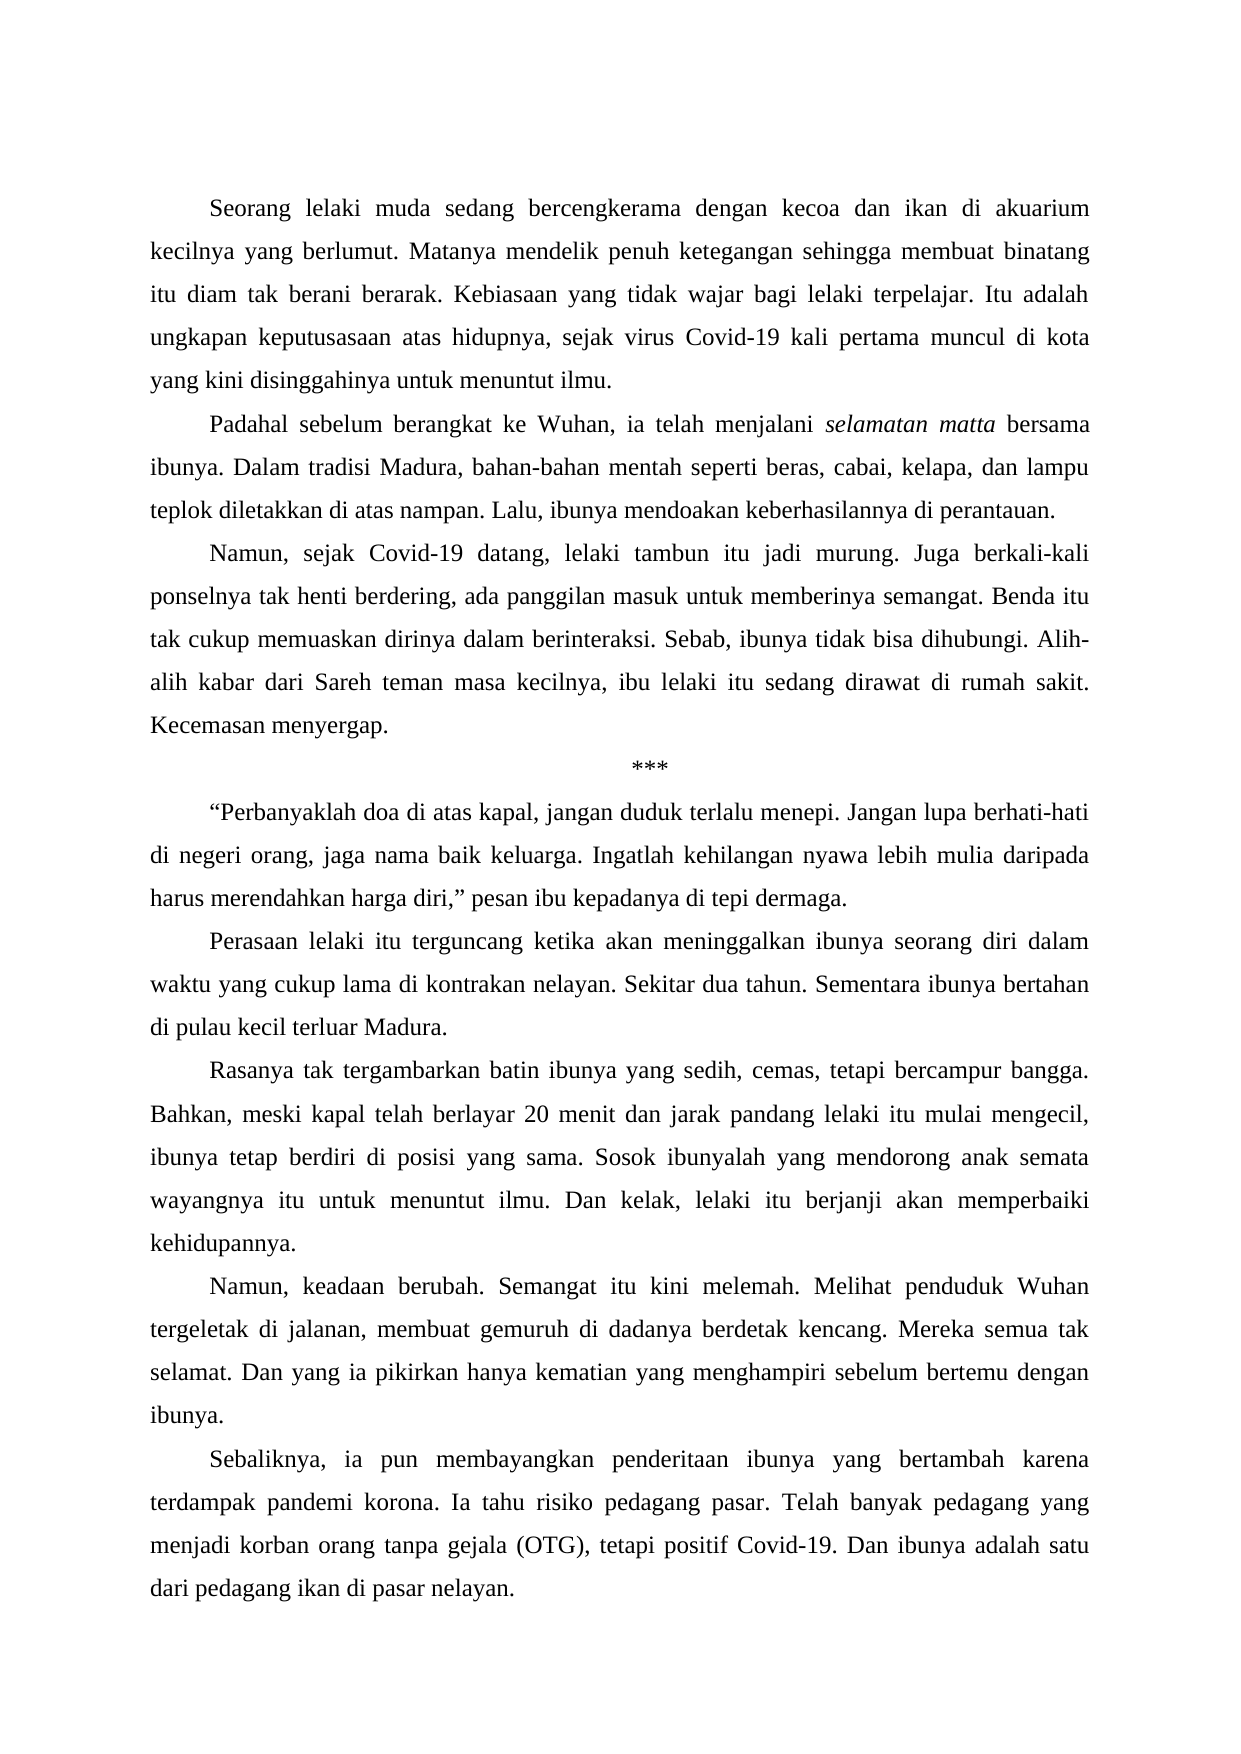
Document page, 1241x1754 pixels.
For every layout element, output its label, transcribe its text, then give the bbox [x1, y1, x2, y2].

text Sebaliknya, ia pun membayangkan penderitaan ibunya yang bertambah karena terdampak pandemi korona. Ia tahu risiko pedagang pasar. Telah banyak pedagang yang menjadi korban orang tanpa gejala (OTG), tetapi positif Covid-19. Dan ibunya adalah satu dari pedagang ikan di pasar nelayan. [150, 1444, 1090, 1602]
text Seorang lelaki muda sedang bercengkerama dengan kecoa dan ikan di akuarium kecilnya yang berlumut. Matanya mendelik penuh ketegangan sehingga membuat binatang itu diam tak berani berarak. Kebiasaan yang tidak wajar bagi lelaki terpelajar. Itu adalah ungkapan keputusasaan atas hidupnya, sejak virus Covid-19 kali pertama muncul di kota yang kini disinggahinya untuk menuntut ilmu. [150, 193, 1090, 394]
text Namun, sejak Covid-19 datang, lelaki tambun itu jadi murung. Juga berkali-kali ponselnya tak henti berdering, ada panggilan masuk untuk memberinya semangat. Benda itu tak cukup memuaskan dirinya dalam berinteraksi. Sebab, ibunya tidak bisa dihubungi. Alih-alih kabar dari Sareh teman masa kecilnya, ibu lelaki itu sedang dirawat di rumah sakit. Kecemasan menyergap. [150, 538, 1090, 739]
text Namun, keadaan berubah. Semangat itu kini melemah. Melihat penduduk Wuhan tergeletak di jalanan, membuat gemuruh di dadanya berdetak kencang. Mereka semua tak selamat. Dan yang ia pikirkan hanya kematian yang menghampiri sebelum bertemu dengan ibunya. [150, 1271, 1090, 1429]
text “Perbanyaklah doa di atas kapal, jangan duduk terlalu menepi. Jangan lupa berhati-hati di negeri orang, jaga nama baik keluarga. Ingatlah kehilangan nyawa lebih mulia daripada harus merendahkan harga diri,” pesan ibu kepadanya di tepi dermaga. [150, 797, 1090, 912]
text Rasanya tak tergambarkan batin ibunya yang sedih, cemas, tetapi bercampur bangga. Bahkan, meski kapal telah berlayar 20 menit dan jarak pandang lelaki itu mulai mengecil, ibunya tetap berdiri di posisi yang sama. Sosok ibunyalah yang mendorong anak semata wayangnya itu untuk menuntut ilmu. Dan kelak, lelaki itu berjanji akan memperbaiki kehidupannya. [150, 1056, 1090, 1257]
text *** [150, 754, 1090, 782]
text Perasaan lelaki itu terguncang ketika akan meninggalkan ibunya seorang diri dalam waktu yang cukup lama di kontrakan nelayan. Sekitar dua tahun. Sementara ibunya bertahan di pulau kecil terluar Madura. [150, 926, 1090, 1041]
text Padahal sebelum berangkat ke Wuhan, ia telah menjalani selamatan matta bersama ibunya. Dalam tradisi Madura, bahan-bahan mentah seperti beras, cabai, kelapa, dan lampu teplok diletakkan di atas nampan. Lalu, ibunya mendoakan keberhasilannya di perantauan. [150, 409, 1090, 524]
